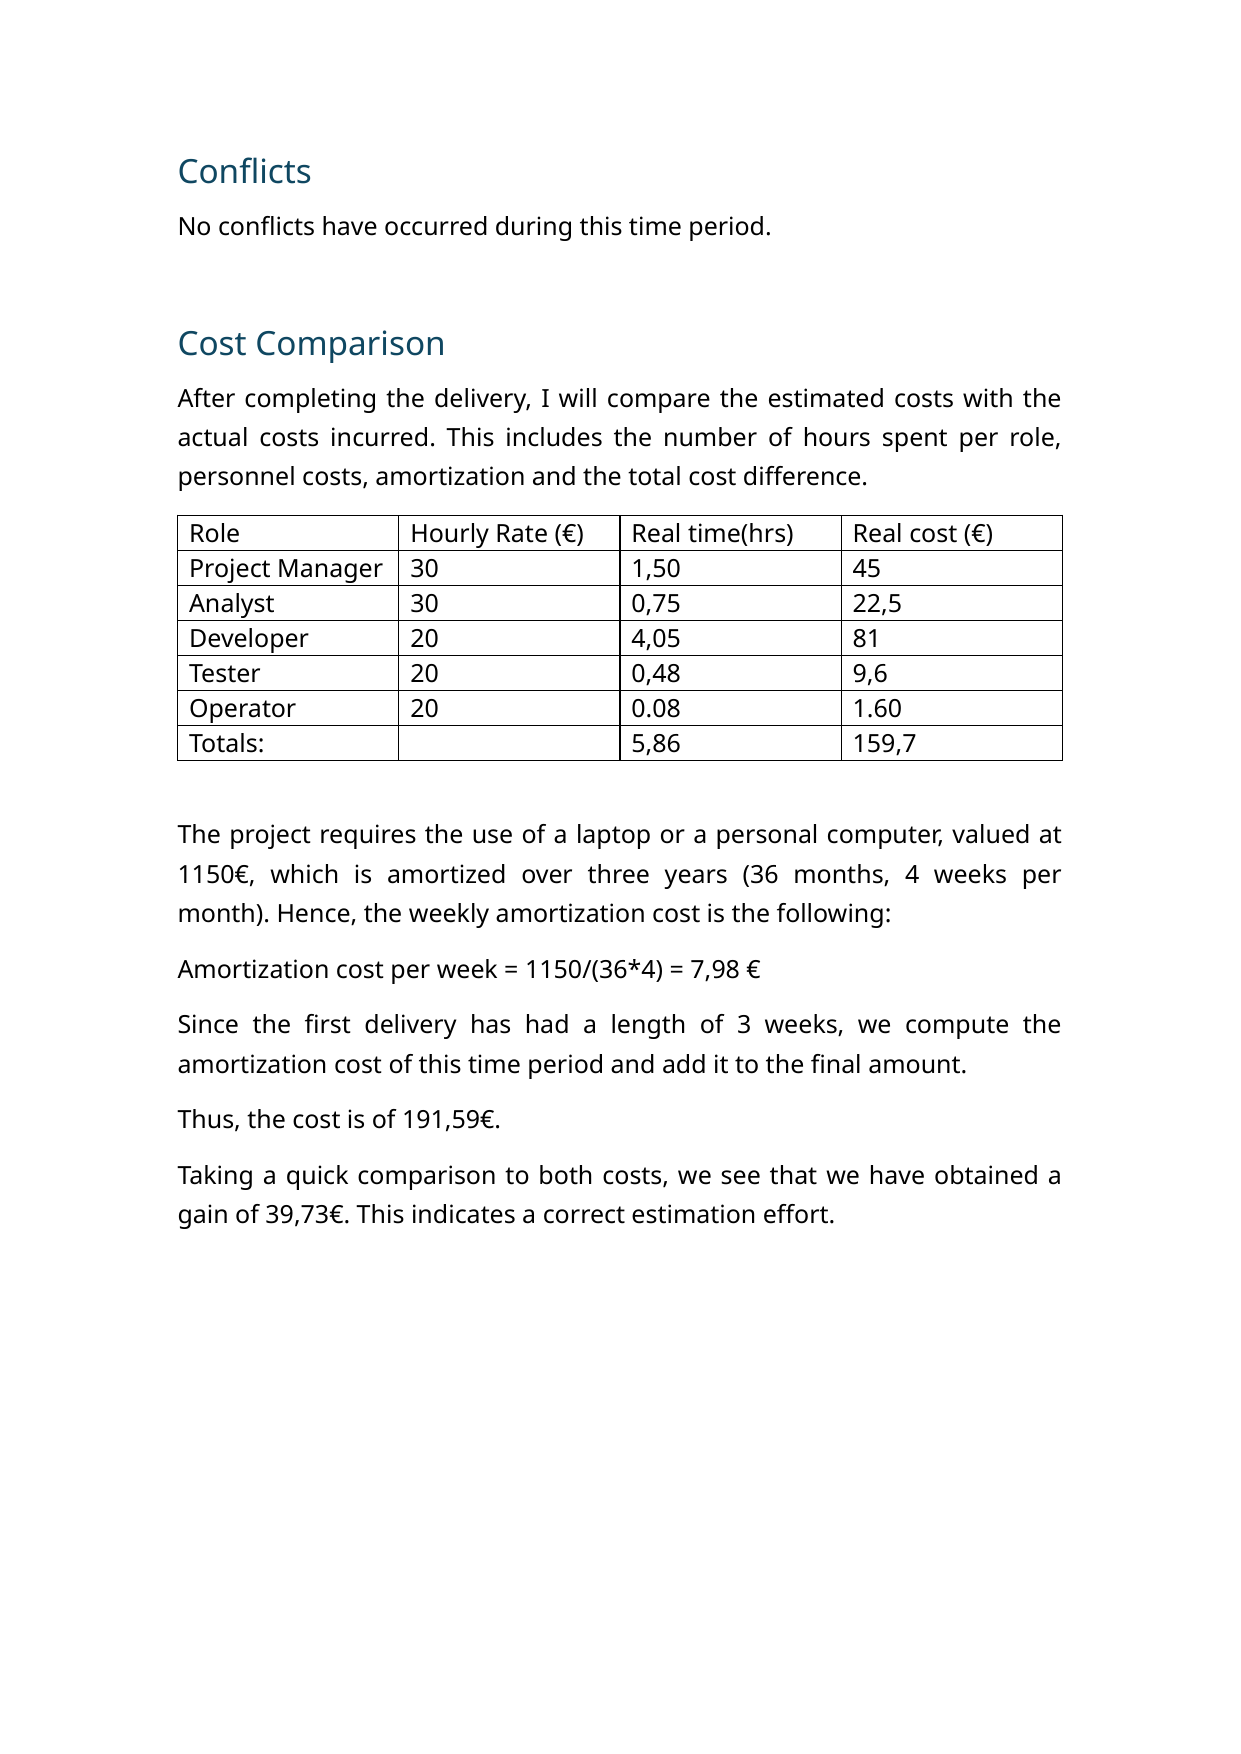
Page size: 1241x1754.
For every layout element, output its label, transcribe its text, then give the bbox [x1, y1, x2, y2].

table_cell 45 [842, 551, 1062, 585]
text The project requires the use of a laptop or a personal computer, valued at 1150€, which is amortized over three years (36 months, 4 weeks per month). Hence, the weekly amortization cost is the following: [177, 817, 1063, 929]
subtitle Conflicts [177, 148, 1063, 193]
table_cell 159,7 [842, 726, 1062, 760]
table_cell 20 [399, 656, 619, 690]
table_cell 1.60 [842, 691, 1062, 725]
subtitle Cost Comparison [177, 320, 1063, 365]
table_cell 30 [399, 551, 619, 585]
table_cell Project Manager [178, 551, 398, 585]
table_cell Analyst [178, 586, 398, 620]
table_header Real time(hrs) [621, 516, 841, 549]
table_cell 0.08 [621, 691, 841, 725]
table_cell 4,05 [621, 621, 841, 655]
table_cell 5,86 [621, 726, 841, 760]
table_cell 30 [399, 586, 619, 620]
table_cell Developer [178, 621, 398, 655]
table_cell Tester [178, 656, 398, 690]
table_cell Totals: [178, 726, 398, 760]
table_header Role [178, 516, 398, 549]
text No conflicts have occurred during this time period. [177, 208, 1063, 242]
table_header Real cost (€) [842, 516, 1062, 549]
text Since the first delivery has had a length of 3 weeks, we compute the amortization cost of this time period and add it to the final amount. [177, 1007, 1063, 1080]
table_cell 20 [399, 621, 619, 655]
table_header Hourly Rate (€) [399, 516, 619, 549]
table_cell Operator [178, 691, 398, 725]
text After completing the delivery, I will compare the estimated costs with the actual costs incurred. This includes the number of hours spent per role, personnel costs, amortization and the total cost difference. [177, 380, 1063, 493]
table_cell 20 [399, 691, 619, 725]
table_cell 0,48 [621, 656, 841, 690]
table_cell 0,75 [621, 586, 841, 620]
text Amortization cost per week = 1150/(36*4) = 7,98 € [177, 951, 1063, 985]
text Thus, the cost is of 191,59€. [177, 1102, 1063, 1136]
table_cell 1,50 [621, 551, 841, 585]
text Taking a quick comparison to both costs, we see that we have obtained a gain of 39,73€. This indicates a correct estimation effort. [177, 1158, 1063, 1231]
table_cell 81 [842, 621, 1062, 655]
table_cell [399, 726, 619, 760]
table_cell 22,5 [842, 586, 1062, 620]
table_cell 9,6 [842, 656, 1062, 690]
